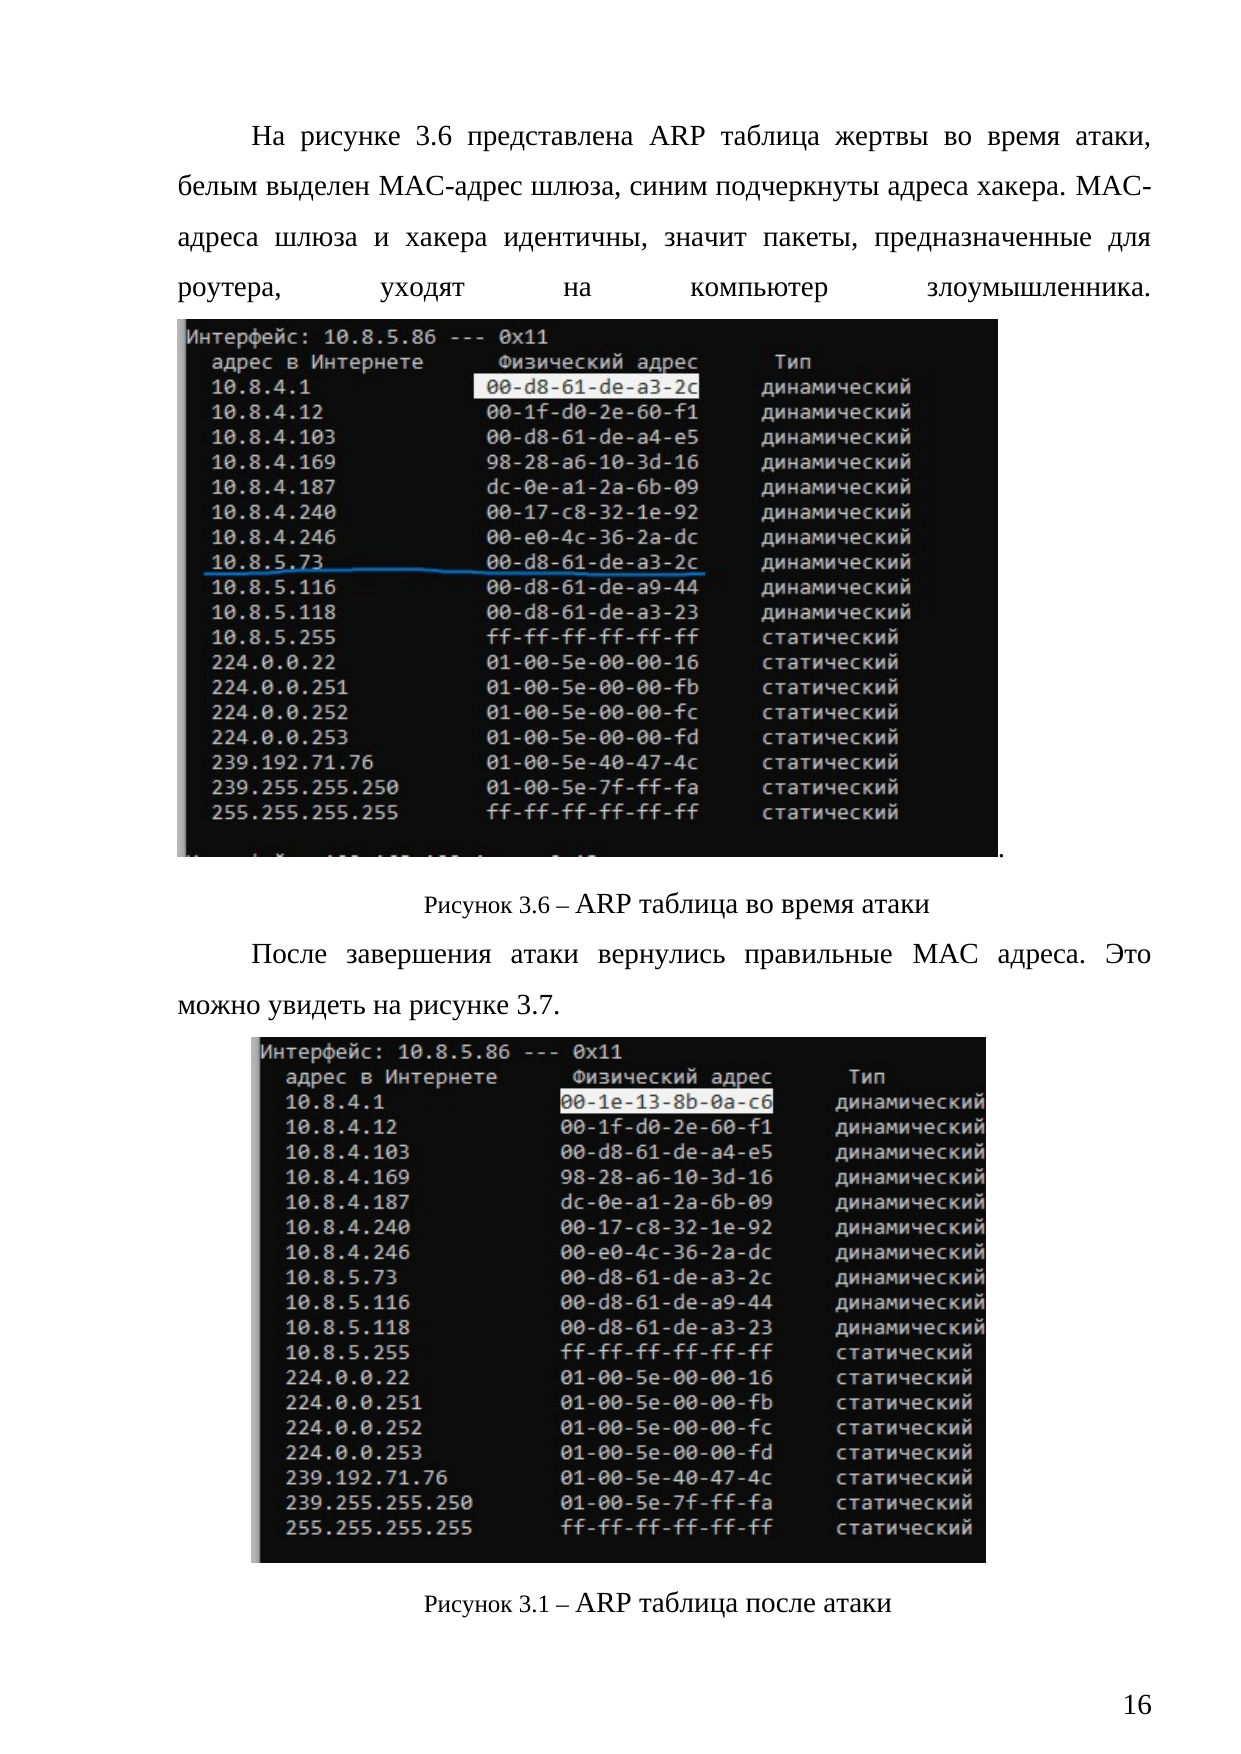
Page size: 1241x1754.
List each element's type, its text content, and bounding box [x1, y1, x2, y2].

picture [177, 319, 998, 857]
text Рисунок 3.1 – ARP таблица после атаки [423, 1586, 1152, 1619]
picture [251, 1037, 986, 1563]
text После завершения атаки вернулись правильные MAC адреса. Это можно увидеть на рисунке 3.7. [177, 937, 1152, 1021]
text Рисунок 3.6 – ARP таблица во время атаки [423, 886, 1152, 920]
